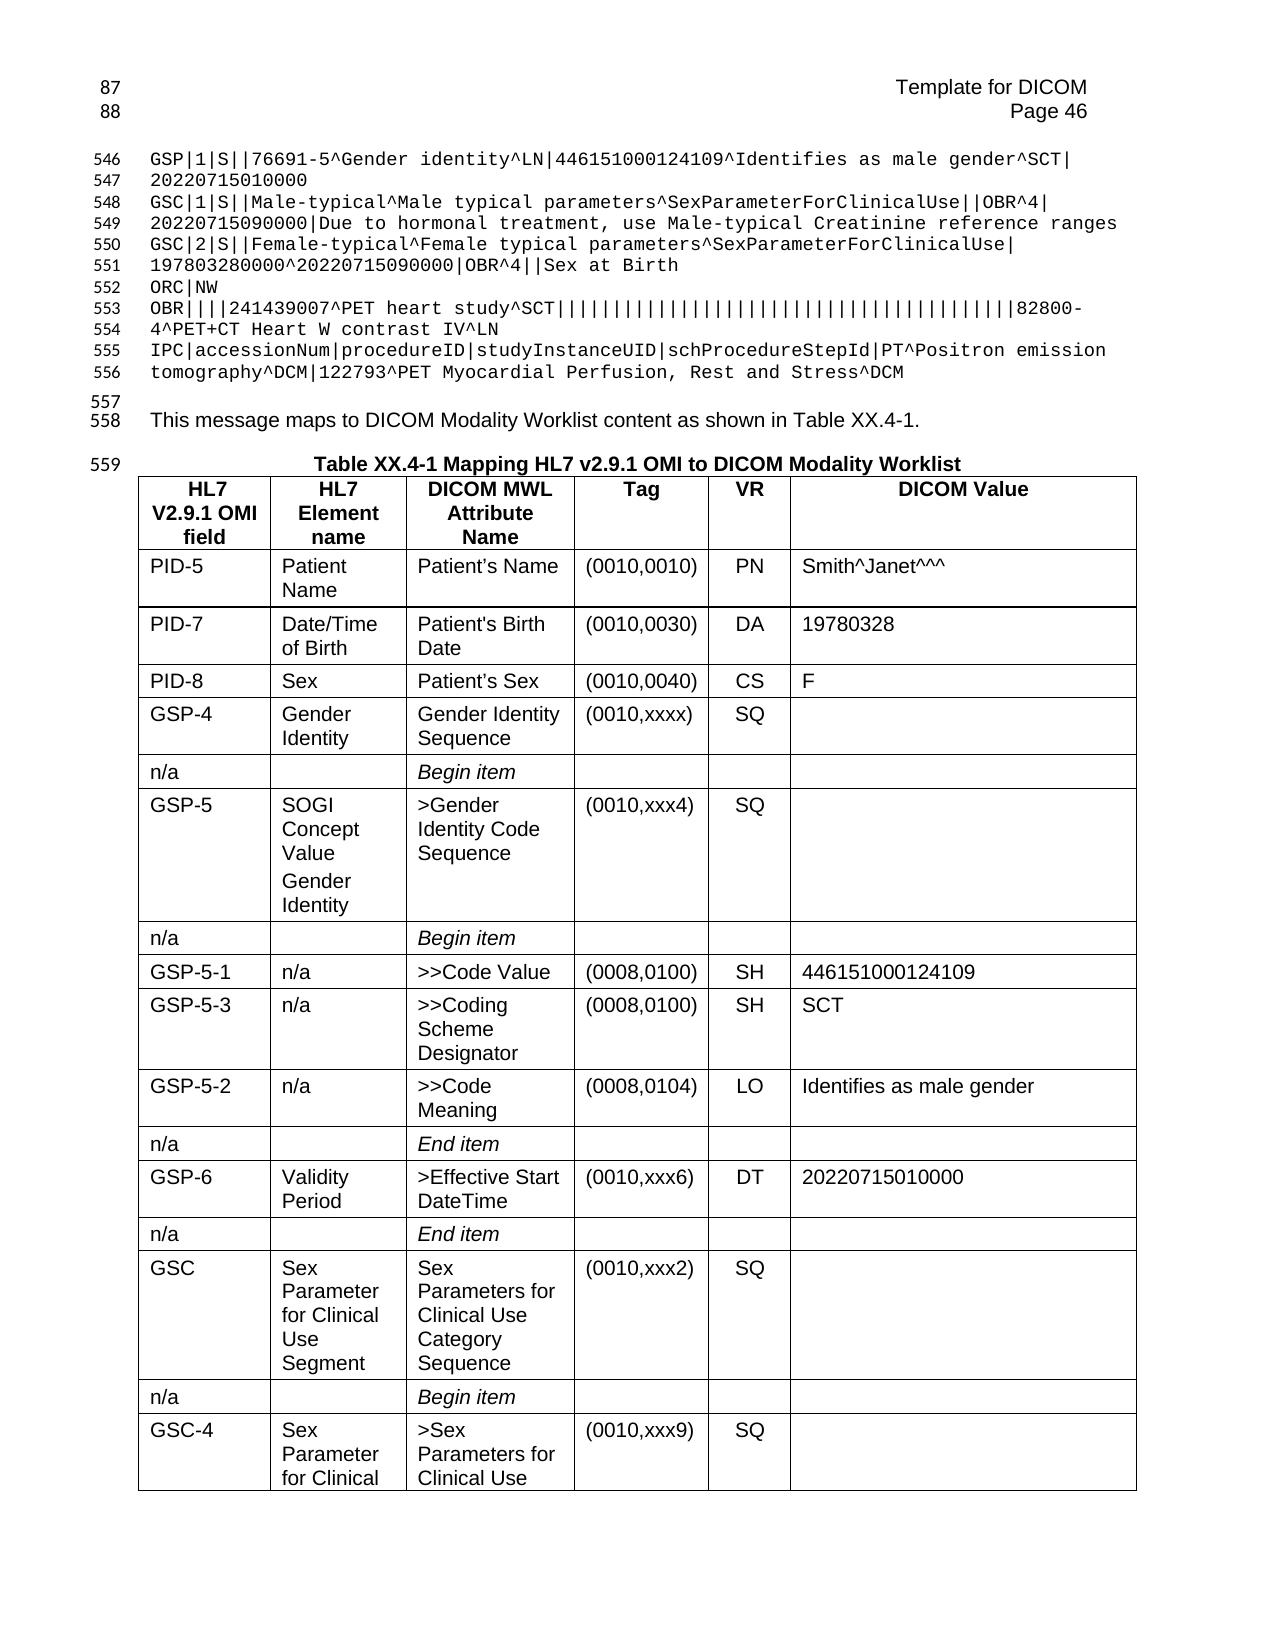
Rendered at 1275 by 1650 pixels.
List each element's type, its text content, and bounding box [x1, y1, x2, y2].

table_header DICOM MWL Attribute Name [407, 477, 574, 549]
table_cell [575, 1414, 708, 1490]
table_cell [575, 922, 708, 954]
table_cell Date/Time of Birth [271, 608, 406, 664]
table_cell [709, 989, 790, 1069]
table_cell >Gender Identity Code Sequence [407, 789, 574, 921]
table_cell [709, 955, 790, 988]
table_cell GSP-5 [139, 789, 270, 921]
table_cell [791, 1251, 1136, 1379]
table_cell [791, 698, 1136, 754]
table_cell [271, 755, 406, 788]
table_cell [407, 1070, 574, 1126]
table_cell PID-7 [139, 608, 270, 664]
table_cell GSP-5-1 [139, 955, 270, 988]
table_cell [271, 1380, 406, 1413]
table_cell PN [709, 550, 790, 606]
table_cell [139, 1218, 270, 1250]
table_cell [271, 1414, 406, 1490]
table_header HL7 V2.9.1 OMI field [139, 477, 270, 549]
text IPC|accessionNum|procedureID|studyInstanceUID|schProcedureStepId|PT^Positron emission tomography^DCM|122793^PET Myocardial Perfusion, Rest and Stress^DCM [150, 341, 1125, 384]
table_cell (0010,0030) [575, 608, 708, 664]
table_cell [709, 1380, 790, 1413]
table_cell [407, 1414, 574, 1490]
table_cell n/a [139, 755, 270, 788]
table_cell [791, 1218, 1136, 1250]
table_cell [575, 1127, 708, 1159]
table_cell PID-5 [139, 550, 270, 606]
table_cell CS [709, 665, 790, 697]
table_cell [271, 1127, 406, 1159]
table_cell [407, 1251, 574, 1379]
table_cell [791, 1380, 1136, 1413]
table_cell (0010,0010) [575, 550, 708, 606]
text GSC|2|S||Female-typical^Female typical parameters^SexParameterForClinicalUse|197803280000^20220715090000|OBR^4||Sex at Birth [150, 235, 1125, 277]
table_cell Patient's Birth Date [407, 608, 574, 664]
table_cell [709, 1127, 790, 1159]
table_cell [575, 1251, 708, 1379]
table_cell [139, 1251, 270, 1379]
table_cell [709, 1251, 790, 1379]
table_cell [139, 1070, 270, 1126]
title Table XX.4-1 Mapping HL7 v2.9.1 OMI to DICOM Modality Worklist [150, 452, 1125, 476]
table_cell (0010,0040) [575, 665, 708, 697]
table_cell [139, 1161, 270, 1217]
text This message maps to DICOM Modality Worklist content as shown in Table XX.4-1. [150, 407, 1125, 431]
table_cell (0010,xxx4) [575, 789, 708, 921]
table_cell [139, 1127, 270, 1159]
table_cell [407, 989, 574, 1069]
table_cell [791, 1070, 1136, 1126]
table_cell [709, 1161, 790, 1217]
table_cell Patient’s Sex [407, 665, 574, 697]
table_cell [791, 922, 1136, 954]
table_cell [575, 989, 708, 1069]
table_cell n/a [139, 922, 270, 954]
table_cell [791, 755, 1136, 788]
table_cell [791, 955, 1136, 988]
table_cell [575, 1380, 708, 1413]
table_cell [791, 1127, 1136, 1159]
table_header Tag [575, 477, 708, 549]
table_cell PID-8 [139, 665, 270, 697]
text GSP|1|S||76691-5^Gender identity^LN|446151000124109^Identifies as male gender^SCT|20220715010000 [150, 150, 1125, 192]
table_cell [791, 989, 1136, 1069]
table_cell Gender Identity [271, 698, 406, 754]
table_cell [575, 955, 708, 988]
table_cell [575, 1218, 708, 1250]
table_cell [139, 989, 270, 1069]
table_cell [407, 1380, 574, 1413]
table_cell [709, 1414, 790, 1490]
table_cell Sex [271, 665, 406, 697]
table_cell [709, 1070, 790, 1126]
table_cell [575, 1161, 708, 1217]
table_cell (0010,xxxx) [575, 698, 708, 754]
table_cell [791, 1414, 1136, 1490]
table_header VR [709, 477, 790, 549]
table_cell Patient Name [271, 550, 406, 606]
table_cell SOGI Concept Value Gender Identity [271, 789, 406, 921]
table_cell [271, 922, 406, 954]
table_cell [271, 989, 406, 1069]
table_cell DA [709, 608, 790, 664]
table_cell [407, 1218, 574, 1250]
table_cell Smith^Janet^^^ [791, 550, 1136, 606]
text ORC|NW [150, 277, 1125, 299]
text OBR||||241439007^PET heart study^SCT|||||||||||||||||||||||||||||||||||||||||82800-4^PET+CT Heart W contrast IV^LN [150, 299, 1125, 341]
table_cell GSP-4 [139, 698, 270, 754]
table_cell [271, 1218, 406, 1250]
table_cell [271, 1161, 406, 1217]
table_cell SQ [709, 698, 790, 754]
table_cell F [791, 665, 1136, 697]
table_cell [709, 922, 790, 954]
table_cell 19780328 [791, 608, 1136, 664]
table_cell Begin item [407, 755, 574, 788]
table_cell >>Code Value [407, 955, 574, 988]
text GSC|1|S||Male-typical^Male typical parameters^SexParameterForClinicalUse||OBR^4|20220715090000|Due to hormonal treatment, use Male-typical Creatinine reference ranges [150, 192, 1125, 235]
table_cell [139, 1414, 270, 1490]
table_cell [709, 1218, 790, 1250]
table_cell SQ [709, 789, 790, 921]
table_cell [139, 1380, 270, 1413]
table_header DICOM Value [791, 477, 1136, 549]
table_cell n/a [271, 955, 406, 988]
table_cell [575, 755, 708, 788]
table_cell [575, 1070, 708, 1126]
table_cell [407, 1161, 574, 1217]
table_cell [791, 789, 1136, 921]
table_cell [709, 755, 790, 788]
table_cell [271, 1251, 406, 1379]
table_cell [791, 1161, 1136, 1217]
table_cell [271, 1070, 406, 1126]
table_cell Patient’s Name [407, 550, 574, 606]
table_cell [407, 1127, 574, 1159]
table_cell Gender Identity Sequence [407, 698, 574, 754]
table_header HL7 Element name [271, 477, 406, 549]
table_cell Begin item [407, 922, 574, 954]
